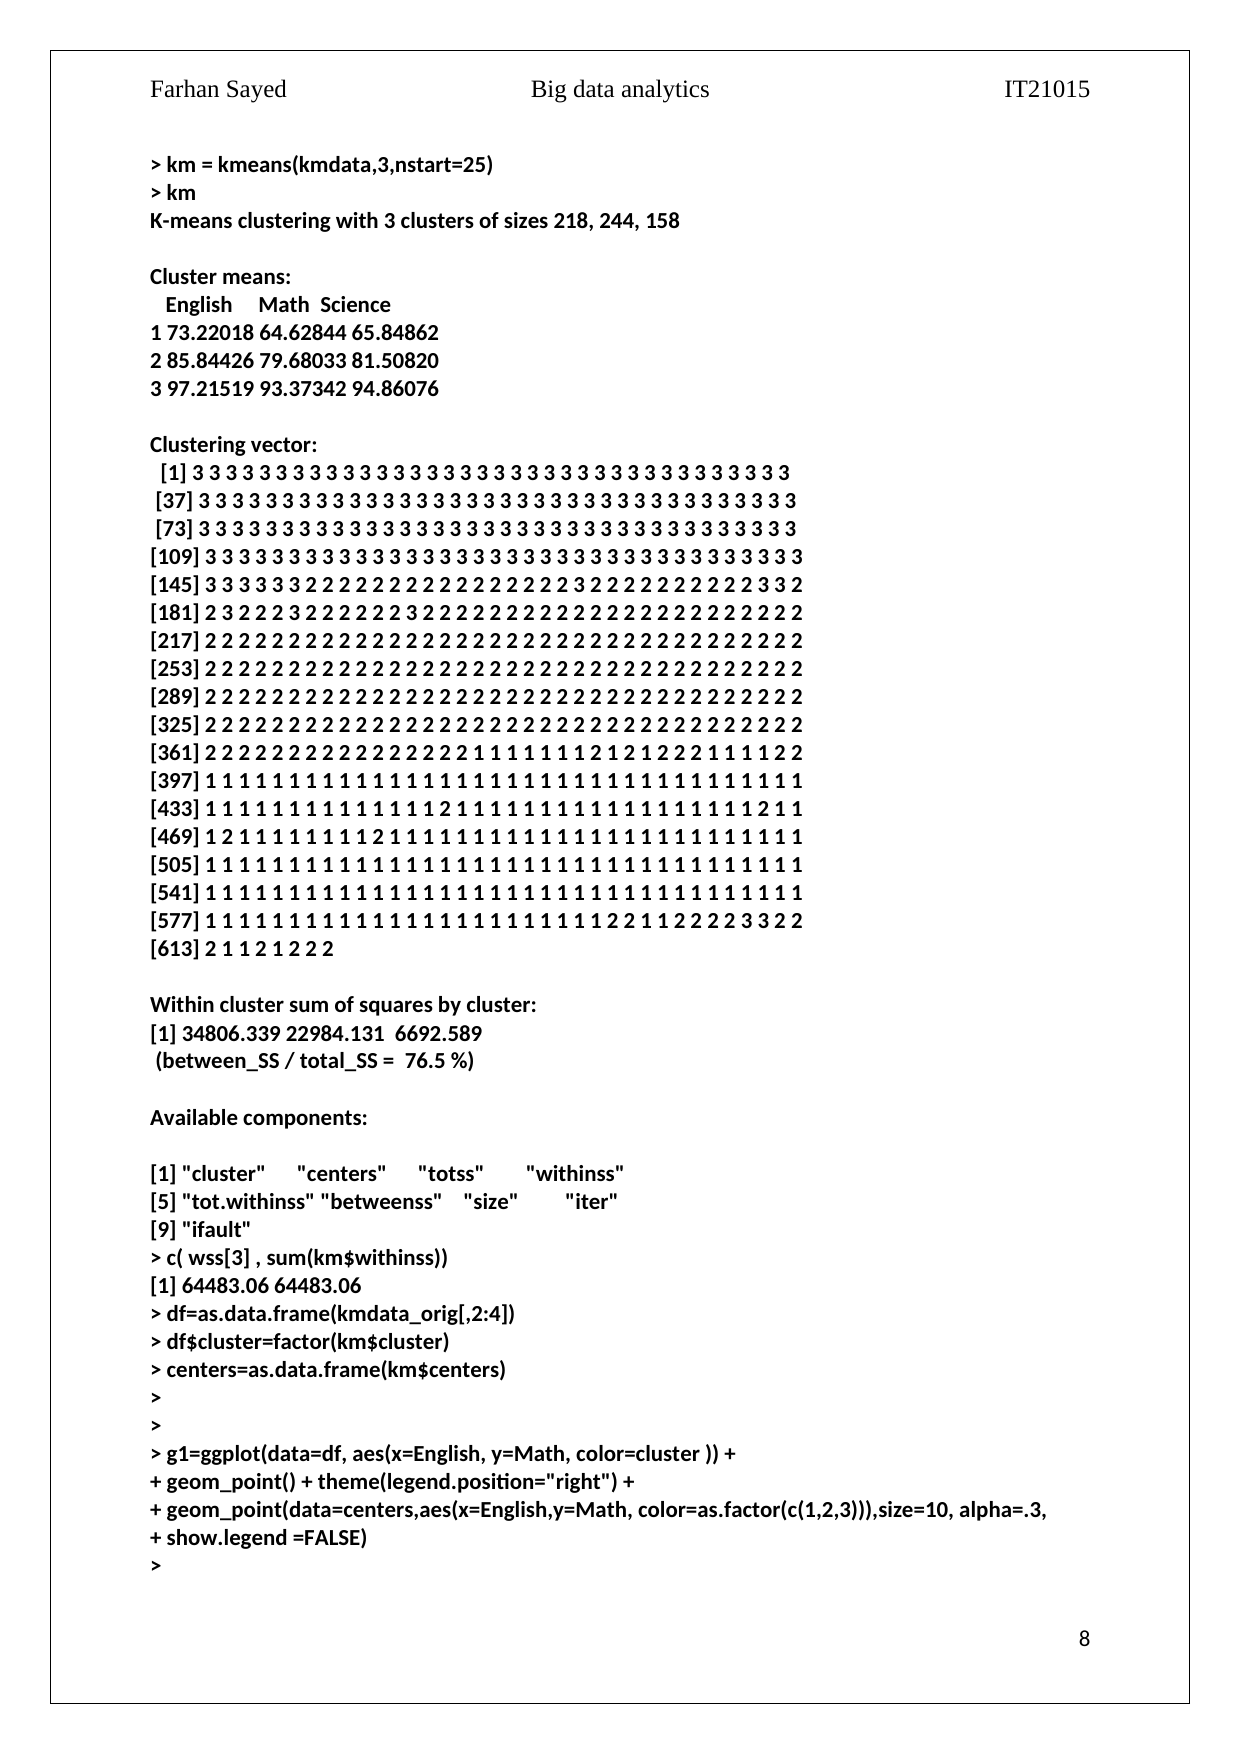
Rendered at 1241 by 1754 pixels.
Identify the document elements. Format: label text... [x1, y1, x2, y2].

text [217] 2 2 2 2 2 2 2 2 2 2 2 2 2 2 2 2 2 2 2 2 2 2 2 2 2 2 2 2 2 2 2 2 2 2 2 2 [150, 626, 1090, 654]
text > g1=ggplot(data=df, aes(x=English, y=Math, color=cluster )) + [150, 1439, 1090, 1467]
text [145] 3 3 3 3 3 3 2 2 2 2 2 2 2 2 2 2 2 2 2 2 2 2 3 2 2 2 2 2 2 2 2 2 2 3 3 2 [150, 570, 1090, 598]
text Cluster means: [150, 262, 1090, 290]
text > [150, 1383, 1090, 1411]
text 2 85.84426 79.68033 81.50820 [150, 346, 1090, 374]
text > df=as.data.frame(kmdata_orig[,2:4]) [150, 1299, 1090, 1327]
text [37] 3 3 3 3 3 3 3 3 3 3 3 3 3 3 3 3 3 3 3 3 3 3 3 3 3 3 3 3 3 3 3 3 3 3 3 3 [150, 486, 1090, 514]
text > df$cluster=factor(km$cluster) [150, 1327, 1090, 1355]
text [397] 1 1 1 1 1 1 1 1 1 1 1 1 1 1 1 1 1 1 1 1 1 1 1 1 1 1 1 1 1 1 1 1 1 1 1 1 [150, 766, 1090, 794]
text English Math Science [150, 290, 1090, 318]
text [181] 2 3 2 2 2 3 2 2 2 2 2 2 3 2 2 2 2 2 2 2 2 2 2 2 2 2 2 2 2 2 2 2 2 2 2 2 [150, 598, 1090, 626]
text > [150, 1411, 1090, 1439]
text K-means clustering with 3 clusters of sizes 218, 244, 158 [150, 206, 1090, 234]
text (between_SS / total_SS = 76.5 %) [150, 1047, 1090, 1075]
text 3 97.21519 93.37342 94.86076 [150, 374, 1090, 402]
text + geom_point() + theme(legend.position="right") + [150, 1467, 1090, 1495]
text [541] 1 1 1 1 1 1 1 1 1 1 1 1 1 1 1 1 1 1 1 1 1 1 1 1 1 1 1 1 1 1 1 1 1 1 1 1 [150, 878, 1090, 907]
text [1] 64483.06 64483.06 [150, 1271, 1090, 1299]
text + geom_point(data=centers,aes(x=English,y=Math, color=as.factor(c(1,2,3))),size=10, alpha=.3, [150, 1495, 1090, 1523]
text [433] 1 1 1 1 1 1 1 1 1 1 1 1 1 1 2 1 1 1 1 1 1 1 1 1 1 1 1 1 1 1 1 1 1 2 1 1 [150, 794, 1090, 822]
text [577] 1 1 1 1 1 1 1 1 1 1 1 1 1 1 1 1 1 1 1 1 1 1 1 1 2 2 1 1 2 2 2 2 3 3 2 2 [150, 907, 1090, 934]
text [1] 34806.339 22984.131 6692.589 [150, 1019, 1090, 1047]
text > [150, 1551, 1090, 1579]
text Available components: [150, 1103, 1090, 1131]
text [505] 1 1 1 1 1 1 1 1 1 1 1 1 1 1 1 1 1 1 1 1 1 1 1 1 1 1 1 1 1 1 1 1 1 1 1 1 [150, 851, 1090, 878]
text 1 73.22018 64.62844 65.84862 [150, 318, 1090, 346]
text > c( wss[3] , sum(km$withinss)) [150, 1243, 1090, 1271]
text [613] 2 1 1 2 1 2 2 2 [150, 934, 1090, 963]
text [289] 2 2 2 2 2 2 2 2 2 2 2 2 2 2 2 2 2 2 2 2 2 2 2 2 2 2 2 2 2 2 2 2 2 2 2 2 [150, 682, 1090, 710]
text [9] "ifault" [150, 1215, 1090, 1243]
text > centers=as.data.frame(km$centers) [150, 1355, 1090, 1383]
text [469] 1 2 1 1 1 1 1 1 1 1 2 1 1 1 1 1 1 1 1 1 1 1 1 1 1 1 1 1 1 1 1 1 1 1 1 1 [150, 822, 1090, 851]
text [73] 3 3 3 3 3 3 3 3 3 3 3 3 3 3 3 3 3 3 3 3 3 3 3 3 3 3 3 3 3 3 3 3 3 3 3 3 [150, 514, 1090, 542]
text Within cluster sum of squares by cluster: [150, 991, 1090, 1019]
text > km = kmeans(kmdata,3,nstart=25) [150, 150, 1090, 178]
text [325] 2 2 2 2 2 2 2 2 2 2 2 2 2 2 2 2 2 2 2 2 2 2 2 2 2 2 2 2 2 2 2 2 2 2 2 2 [150, 710, 1090, 738]
text [1] 3 3 3 3 3 3 3 3 3 3 3 3 3 3 3 3 3 3 3 3 3 3 3 3 3 3 3 3 3 3 3 3 3 3 3 3 [150, 458, 1090, 486]
text [109] 3 3 3 3 3 3 3 3 3 3 3 3 3 3 3 3 3 3 3 3 3 3 3 3 3 3 3 3 3 3 3 3 3 3 3 3 [150, 542, 1090, 570]
text [5] "tot.withinss" "betweenss" "size" "iter" [150, 1187, 1090, 1215]
text Clustering vector: [150, 430, 1090, 458]
text + show.legend =FALSE) [150, 1523, 1090, 1551]
text > km [150, 178, 1090, 206]
text [253] 2 2 2 2 2 2 2 2 2 2 2 2 2 2 2 2 2 2 2 2 2 2 2 2 2 2 2 2 2 2 2 2 2 2 2 2 [150, 654, 1090, 682]
text [1] "cluster" "centers" "totss" "withinss" [150, 1159, 1090, 1187]
text [361] 2 2 2 2 2 2 2 2 2 2 2 2 2 2 2 2 1 1 1 1 1 1 1 2 1 2 1 2 2 2 1 1 1 1 2 2 [150, 738, 1090, 766]
